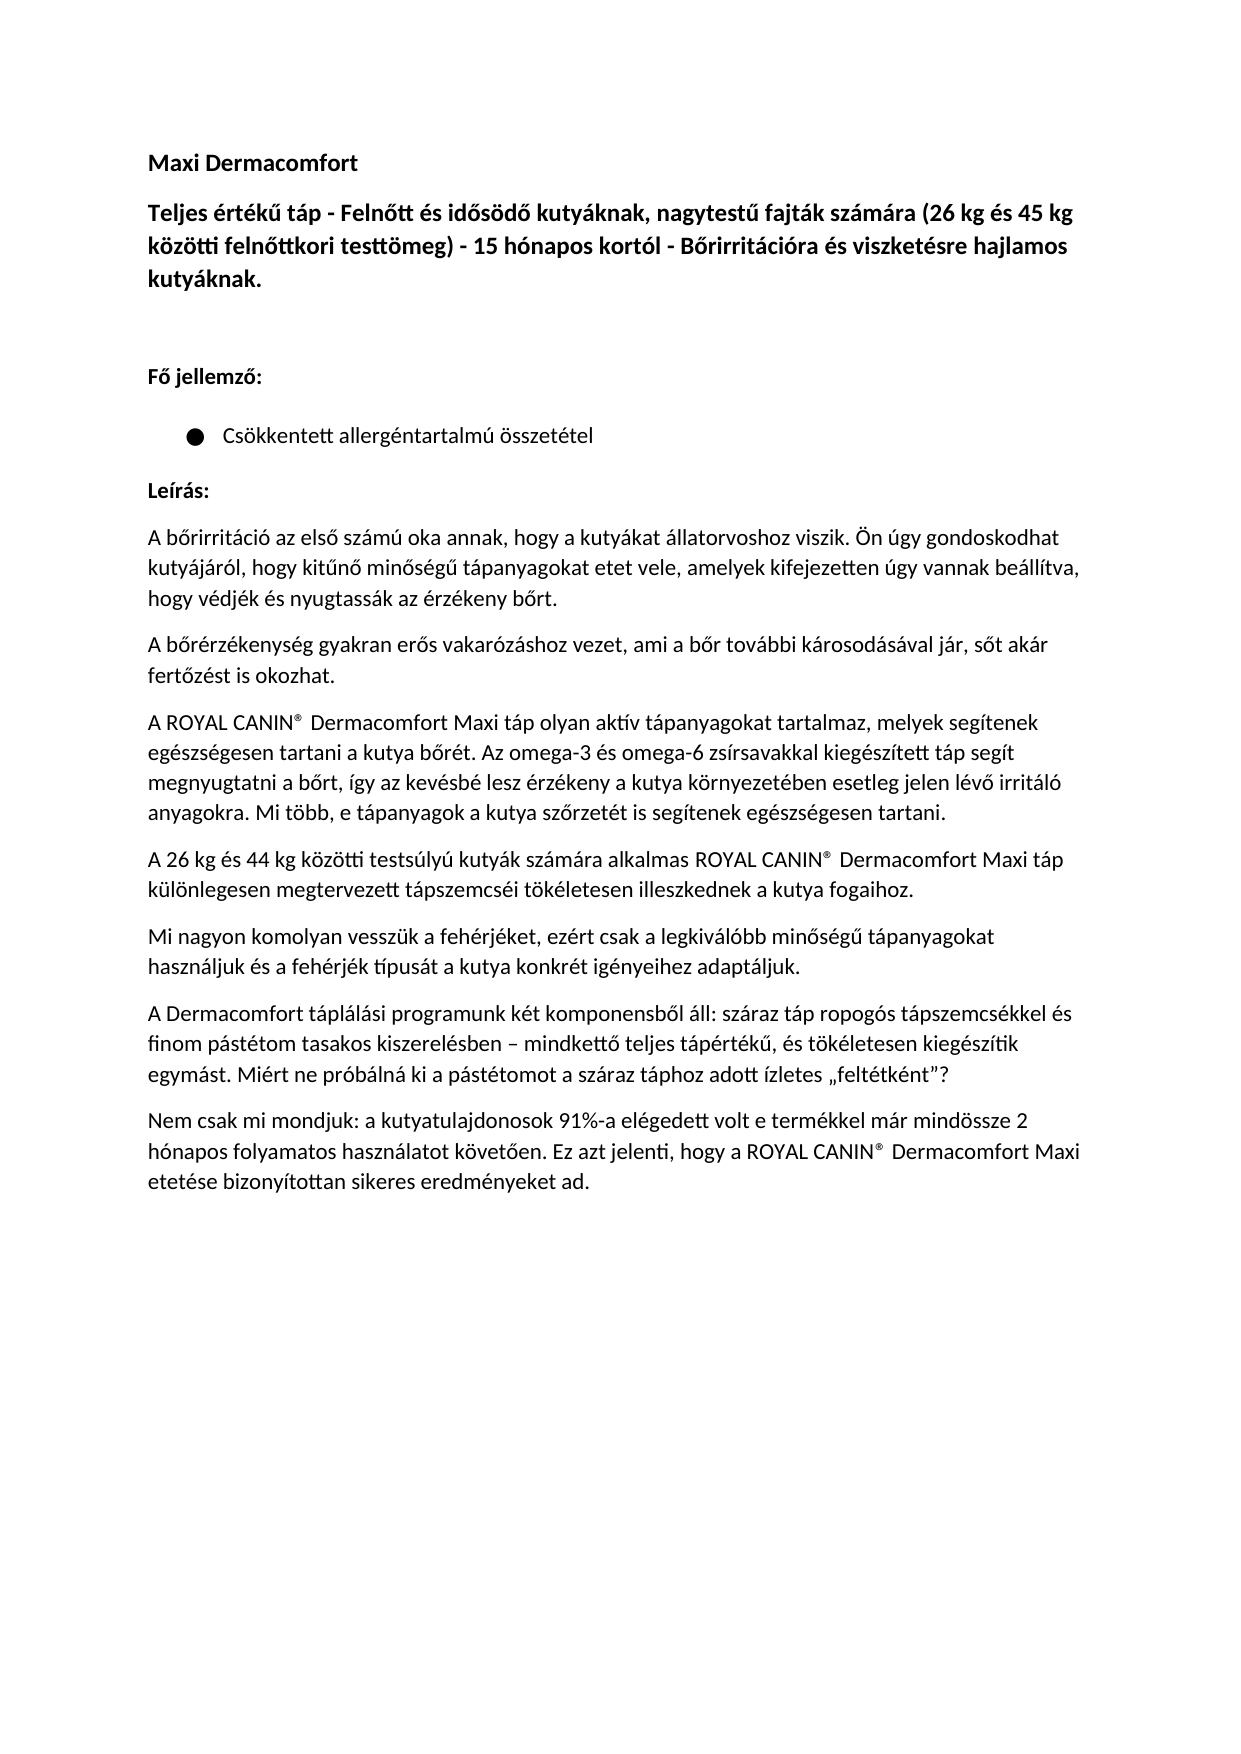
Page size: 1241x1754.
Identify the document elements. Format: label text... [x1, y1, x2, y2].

text Teljes értékű táp - Felnőtt és idősödő kutyáknak, nagytestű fajták számára (26 kg és 45 kg közötti felnőttkori testtömeg) - 15 hónapos kortól - Bőrirritációra és viszketésre hajlamos kutyáknak. [148, 197, 1093, 293]
text A bőrirritáció az első számú oka annak, hogy a kutyákat állatorvoshoz viszik. Ön úgy gondoskodhat kutyájáról, hogy kitűnő minőségű tápanyagokat etet vele, amelyek kifejezetten úgy vannak beállítva, hogy védjék és nyugtassák az érzékeny bőrt. [148, 523, 1093, 612]
text Maxi Dermacomfort [148, 148, 1093, 178]
text Fő jellemző: [148, 362, 1093, 390]
list Csökkentett allergéntartalmú összetétel [185, 409, 1093, 456]
text A Dermacomfort táplálási programunk két komponensből áll: száraz táp ropogós tápszemcsékkel és finom pástétom tasakos kiszerelésben – mindkettő teljes tápértékű, és tökéletesen kiegészítik egymást. Miért ne próbálná ki a pástétomot a száraz táphoz adott ízletes „feltétként”? [148, 999, 1093, 1088]
text A ROYAL CANIN® Dermacomfort Maxi táp olyan aktív tápanyagokat tartalmaz, melyek segítenek egészségesen tartani a kutya bőrét. Az omega-3 és omega-6 zsírsavakkal kiegészített táp segít megnyugtatni a bőrt, így az kevésbé lesz érzékeny a kutya környezetében esetleg jelen lévő irritáló anyagokra. Mi több, e tápanyagok a kutya szőrzetét is segítenek egészségesen tartani. [148, 708, 1093, 826]
text A 26 kg és 44 kg közötti testsúlyú kutyák számára alkalmas ROYAL CANIN® Dermacomfort Maxi táp különlegesen megtervezett tápszemcséi tökéletesen illeszkednek a kutya fogaihoz. [148, 845, 1093, 903]
text A bőrérzékenység gyakran erős vakarózáshoz vezet, ami a bőr további károsodásával jár, sőt akár fertőzést is okozhat. [148, 631, 1093, 689]
text Mi nagyon komolyan vesszük a fehérjéket, ezért csak a legkiválóbb minőségű tápanyagokat használjuk és a fehérjék típusát a kutya konkrét igényeihez adaptáljuk. [148, 922, 1093, 981]
text Leírás: [148, 476, 1093, 504]
text Nem csak mi mondjuk: a kutyatulajdonosok 91%-a elégedett volt e termékkel már mindössze 2 hónapos folyamatos használatot követően. Ez azt jelenti, hogy a ROYAL CANIN® Dermacomfort Maxi etetése bizonyítottan sikeres eredményeket ad. [148, 1107, 1093, 1195]
